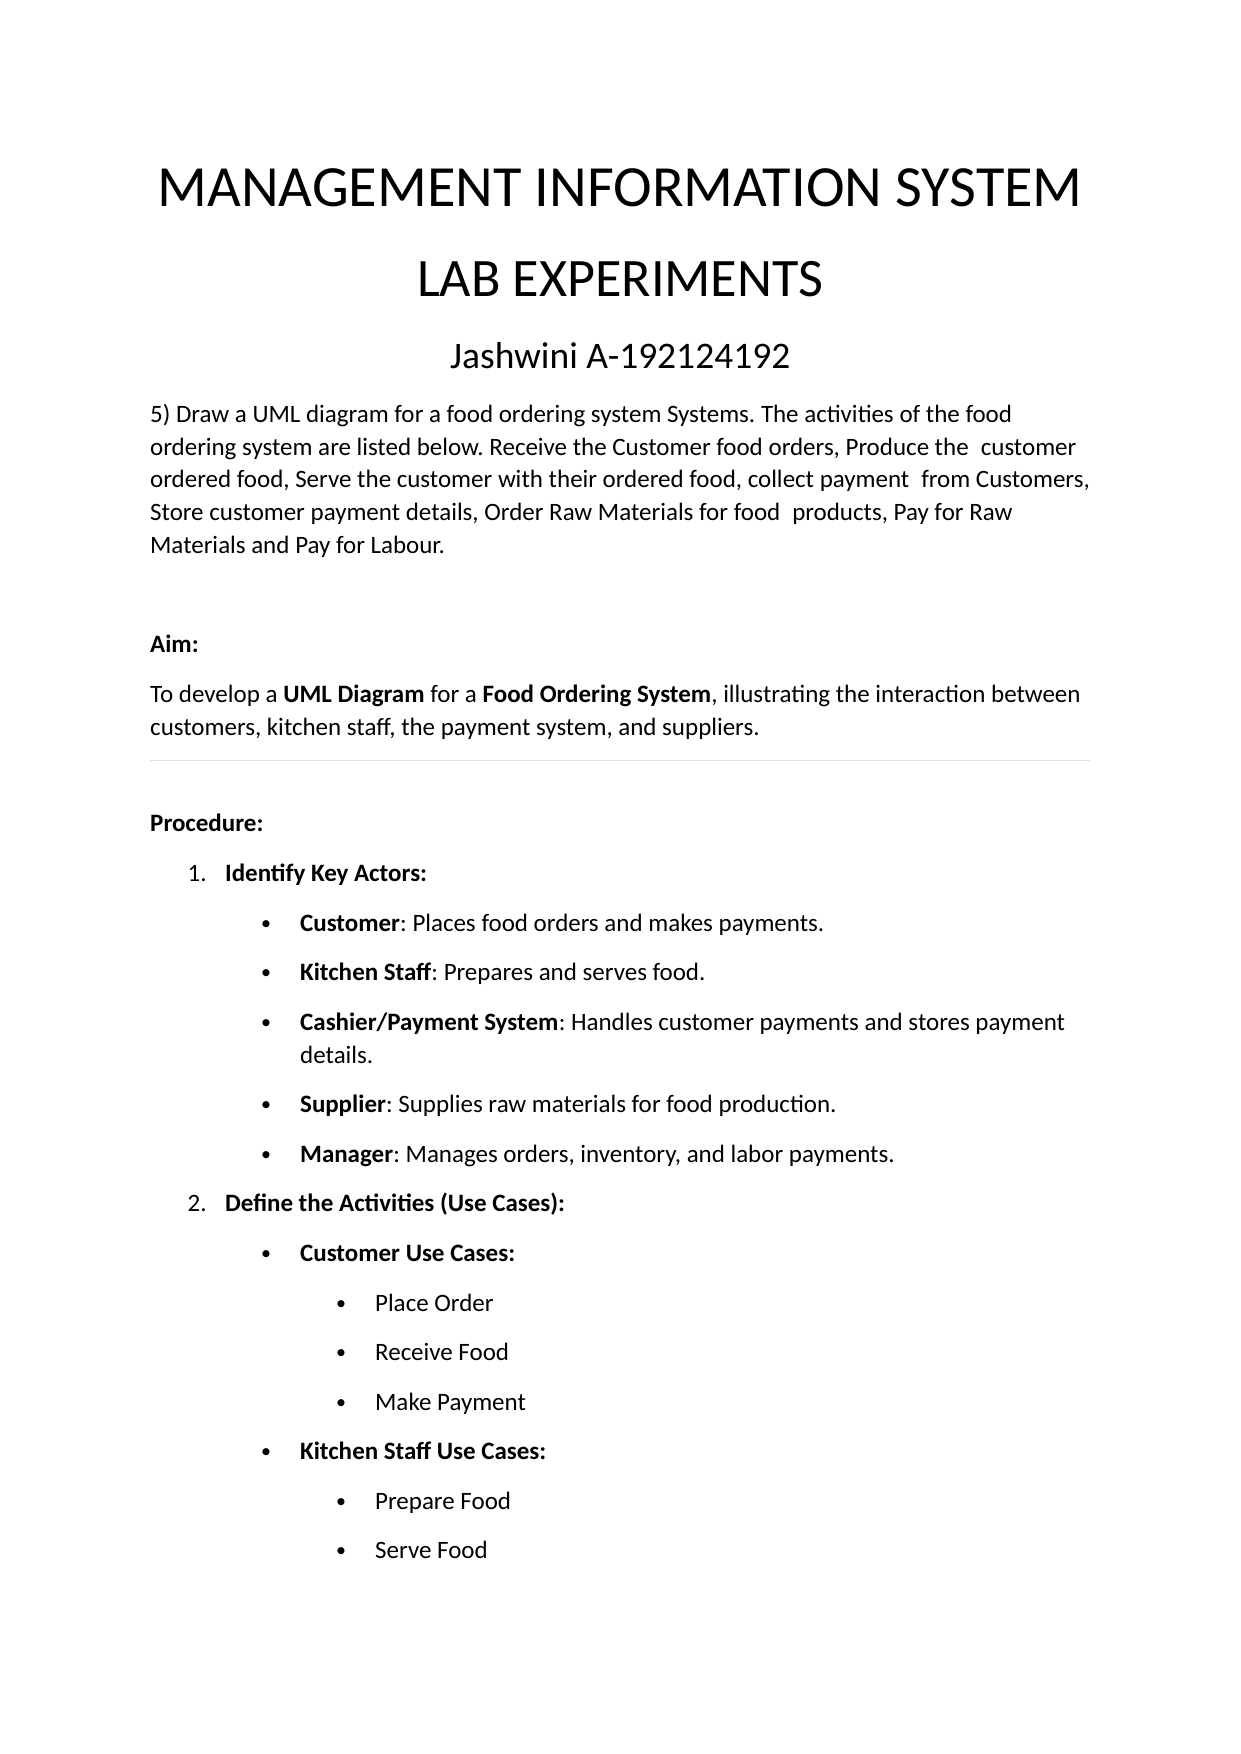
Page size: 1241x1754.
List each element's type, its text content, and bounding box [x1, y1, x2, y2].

text LAB EXPERIMENTS [150, 243, 1090, 310]
text 5) Draw a UML diagram for a food ordering system Systems. The activities of the food ordering system are listed below. Receive the Customer food orders, Produce the customer ordered food, Serve the customer with their ordered food, collect payment from Customers, Store customer payment details, Order Raw Materials for food products, Pay for Raw Materials and Pay for Labour. [150, 398, 1090, 560]
list Serve Food [337, 1534, 1090, 1565]
list Kitchen Staff: Prepares and serves food. [262, 956, 1090, 987]
list Customer Use Cases: [262, 1237, 1090, 1268]
list Cashier/Payment System: Handles customer payments and stores payment details. [262, 1006, 1090, 1069]
text Jashwini A-192124192 [150, 332, 1090, 377]
text MANAGEMENT INFORMATION SYSTEM [150, 150, 1090, 221]
list Make Payment [337, 1386, 1090, 1416]
list Place Order [337, 1287, 1090, 1317]
text To develop a UML Diagram for a Food Ordering System, illustrating the interaction between customers, kitchen staff, the payment system, and suppliers. [150, 678, 1090, 742]
text Procedure: [150, 807, 1090, 838]
list Define the Activities (Use Cases): [187, 1187, 1090, 1218]
list Supplier: Supplies raw materials for food production. [262, 1088, 1090, 1119]
text Aim: [150, 628, 1090, 659]
list Manager: Manages orders, inventory, and labor payments. [262, 1138, 1090, 1168]
list Customer: Places food orders and makes payments. [262, 907, 1090, 937]
list Prepare Food [337, 1485, 1090, 1516]
list Receive Food [337, 1336, 1090, 1367]
list Identify Key Actors: [187, 857, 1090, 888]
list Kitchen Staff Use Cases: [262, 1435, 1090, 1466]
